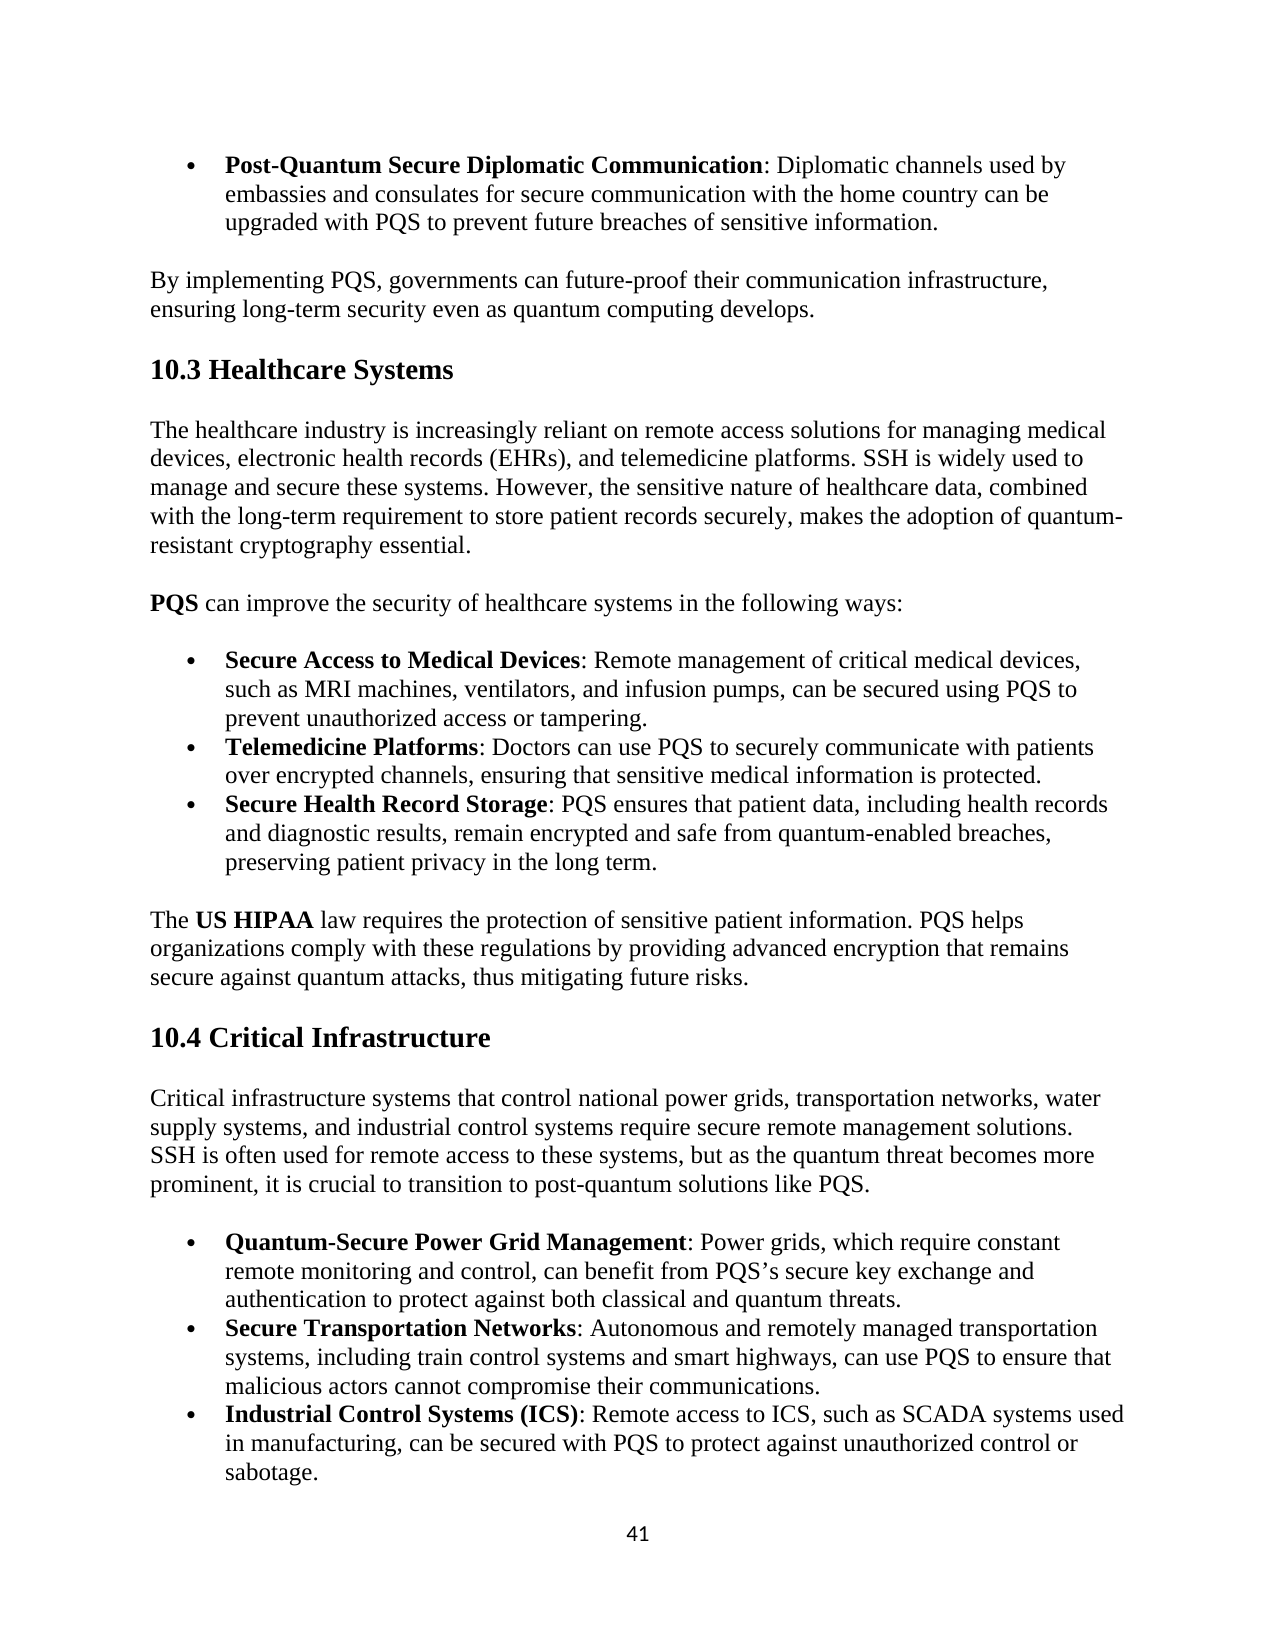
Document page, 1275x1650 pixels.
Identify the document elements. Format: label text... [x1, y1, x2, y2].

list Post-Quantum Secure Diplomatic Communication: Diplomatic channels used by embassies and consulates for secure communication with the home country can be upgraded with PQS to prevent future breaches of sensitive information. [187, 150, 1125, 236]
text The US HIPAA law requires the protection of sensitive patient information. PQS helps organizations comply with these regulations by providing advanced encryption that remains secure against quantum attacks, thus mitigating future risks. [150, 905, 1125, 991]
list Industrial Control Systems (ICS): Remote access to ICS, such as SCADA systems used in manufacturing, can be secured with PQS to protect against unauthorized control or sabotage. [187, 1399, 1125, 1486]
list Quantum-Secure Power Grid Management: Power grids, which require constant remote monitoring and control, can benefit from PQS’s secure key exchange and authentication to protect against both classical and quantum threats. [187, 1227, 1125, 1313]
list Secure Health Record Storage: PQS ensures that patient data, including health records and diagnostic results, remain encrypted and safe from quantum-enabled breaches, preserving patient privacy in the long term. [187, 789, 1125, 876]
text 10.3 Healthcare Systems [150, 352, 1125, 386]
text The healthcare industry is increasingly reliant on remote access solutions for managing medical devices, electronic health records (EHRs), and telemedicine platforms. SSH is widely used to manage and secure these systems. However, the sensitive nature of healthcare data, combined with the long-term requirement to store patient records securely, makes the adoption of quantum-resistant cryptography essential. [150, 415, 1125, 558]
text Critical infrastructure systems that control national power grids, transportation networks, water supply systems, and industrial control systems require secure remote management solutions. SSH is often used for remote access to these systems, but as the quantum threat becomes more prominent, it is crucial to transition to post-quantum solutions like PQS. [150, 1083, 1125, 1198]
text 10.4 Critical Infrastructure [150, 1020, 1125, 1054]
list Secure Access to Medical Devices: Remote management of critical medical devices, such as MRI machines, ventilators, and infusion pumps, can be secured using PQS to prevent unauthorized access or tampering. [187, 646, 1125, 732]
text PQS can improve the security of healthcare systems in the following ways: [150, 588, 1125, 616]
text By implementing PQS, governments can future-proof their communication infrastructure, ensuring long-term security even as quantum computing develops. [150, 265, 1125, 323]
list Secure Transportation Networks: Autonomous and remotely managed transportation systems, including train control systems and smart highways, can use PQS to ensure that malicious actors cannot compromise their communications. [187, 1313, 1125, 1399]
list Telemedicine Platforms: Doctors can use PQS to securely communicate with patients over encrypted channels, ensuring that sensitive medical information is protected. [187, 732, 1125, 789]
